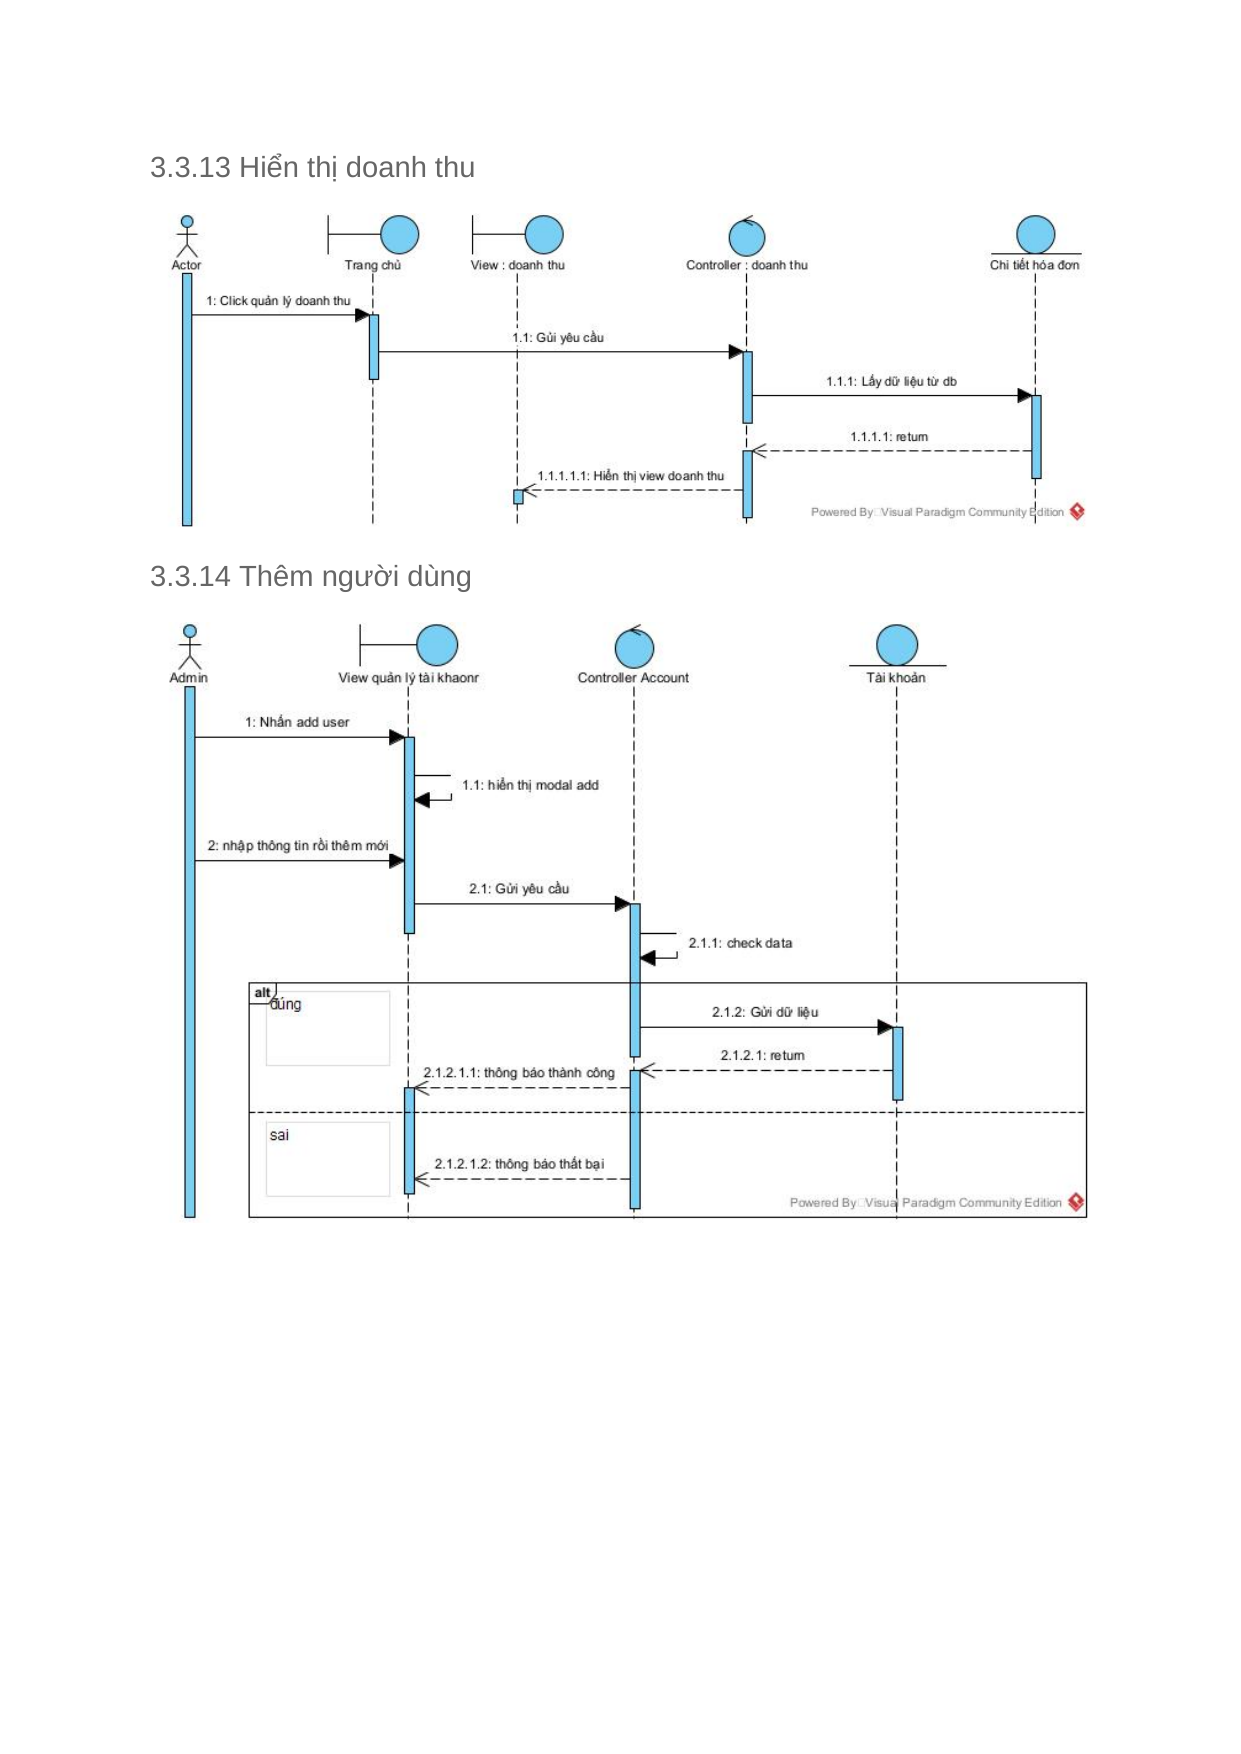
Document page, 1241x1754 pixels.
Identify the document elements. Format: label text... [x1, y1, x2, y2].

picture [150, 622, 1091, 1223]
picture [150, 213, 1091, 531]
subtitle 3.3.14 Thêm người dùng [150, 559, 1090, 593]
subtitle 3.3.13 Hiển thị doanh thu [150, 150, 1090, 183]
